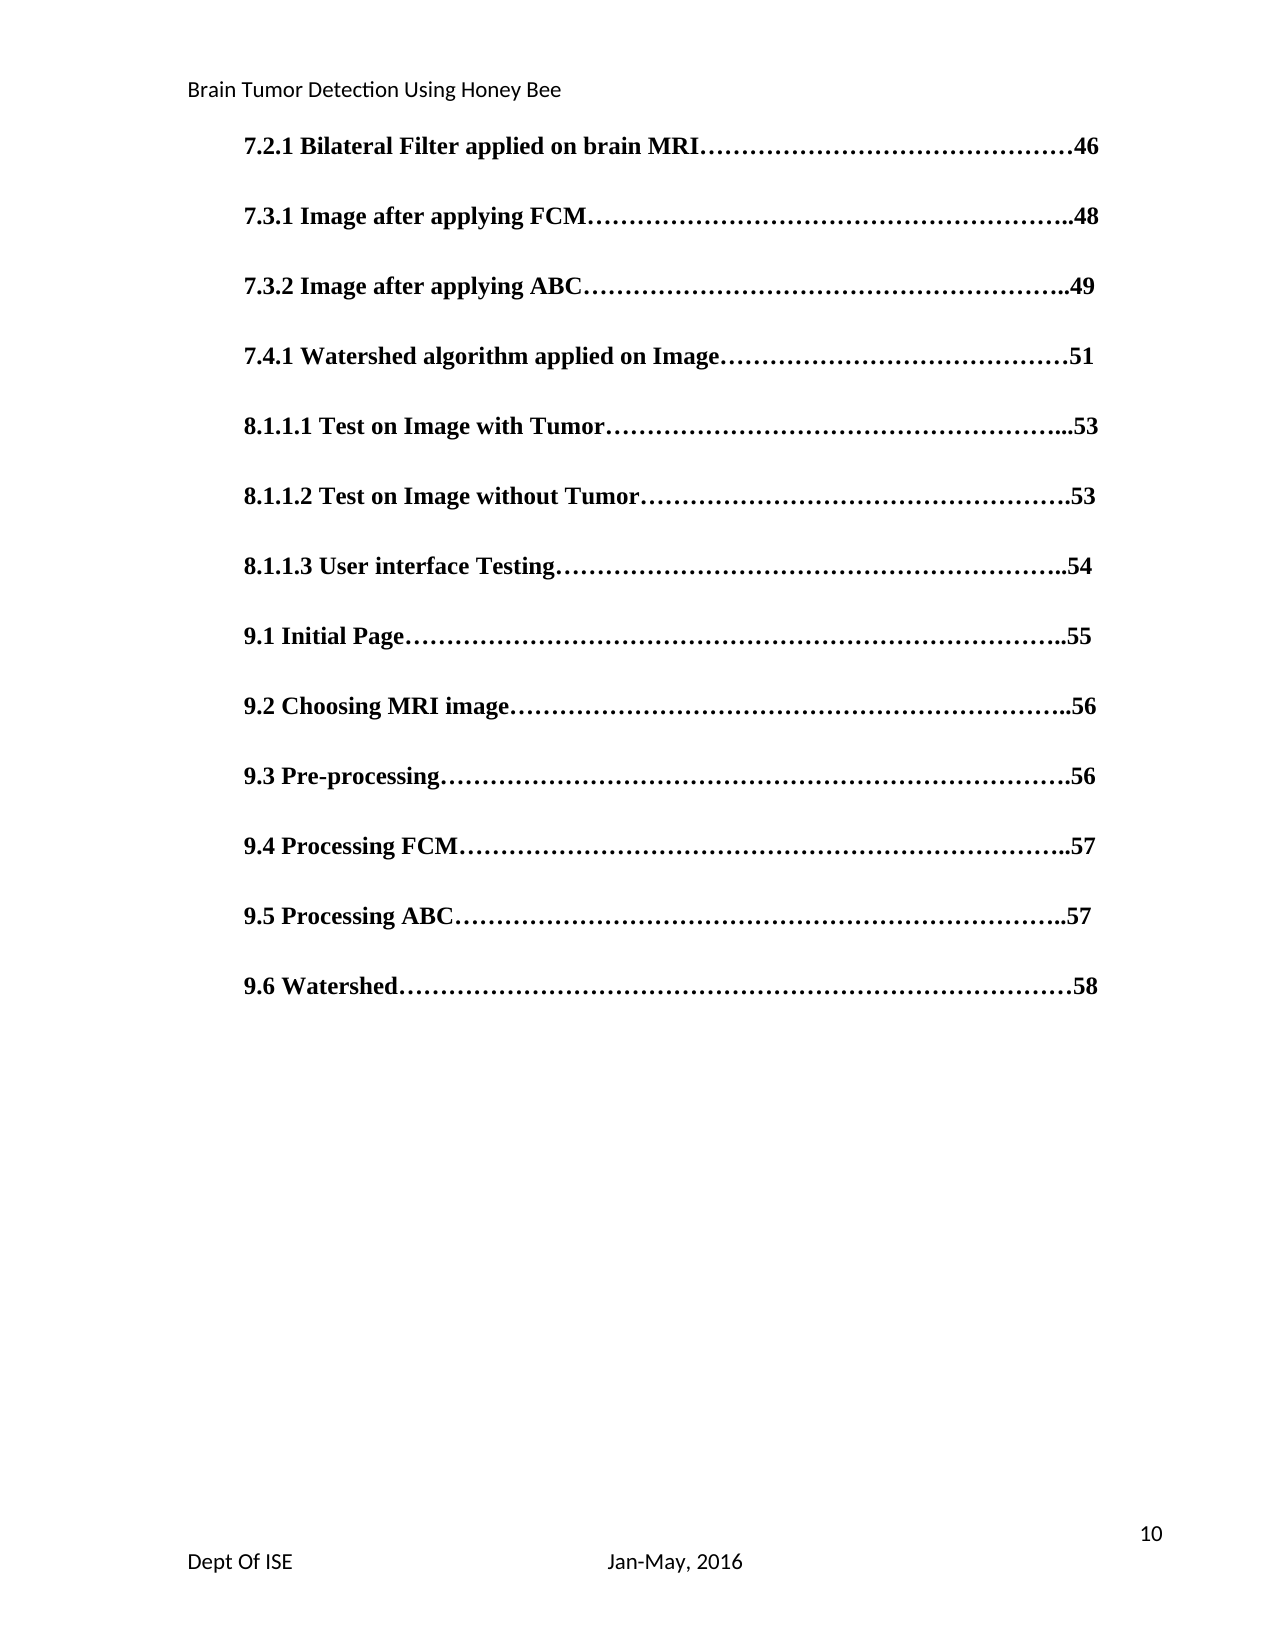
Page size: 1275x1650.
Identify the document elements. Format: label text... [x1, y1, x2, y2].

text 8.1.1.2 Test on Image without Tumor…………………………………………….53 [244, 481, 1101, 510]
text 7.3.1 Image after applying FCM…………………………………………………..48 [244, 201, 1101, 230]
text 7.2.1 Bilateral Filter applied on brain MRI………………………………………46 [244, 131, 1101, 160]
text 8.1.1.1 Test on Image with Tumor………………………………………………...53 [244, 411, 1101, 440]
text 8.1.1.3 User interface Testing……………………………………………………..54 [244, 551, 1101, 580]
text 9.3 Pre-processing………………………………………………………………….56 [244, 761, 1101, 790]
text 9.6 Watershed………………………………………………………………………58 [244, 971, 1101, 1000]
text 9.2 Choosing MRI image…………………………………………………………..56 [244, 691, 1101, 720]
text 9.4 Processing FCM………………………………………………………………..57 [244, 831, 1101, 860]
text 9.5 Processing ABC………………………………………………………………..57 [244, 901, 1101, 930]
text 7.3.2 Image after applying ABC…………………………………………………..49 [244, 271, 1101, 300]
text 9.1 Initial Page……………………………………………………………………..55 [244, 621, 1101, 650]
text 7.4.1 Watershed algorithm applied on Image……………………………………51 [244, 341, 1101, 370]
